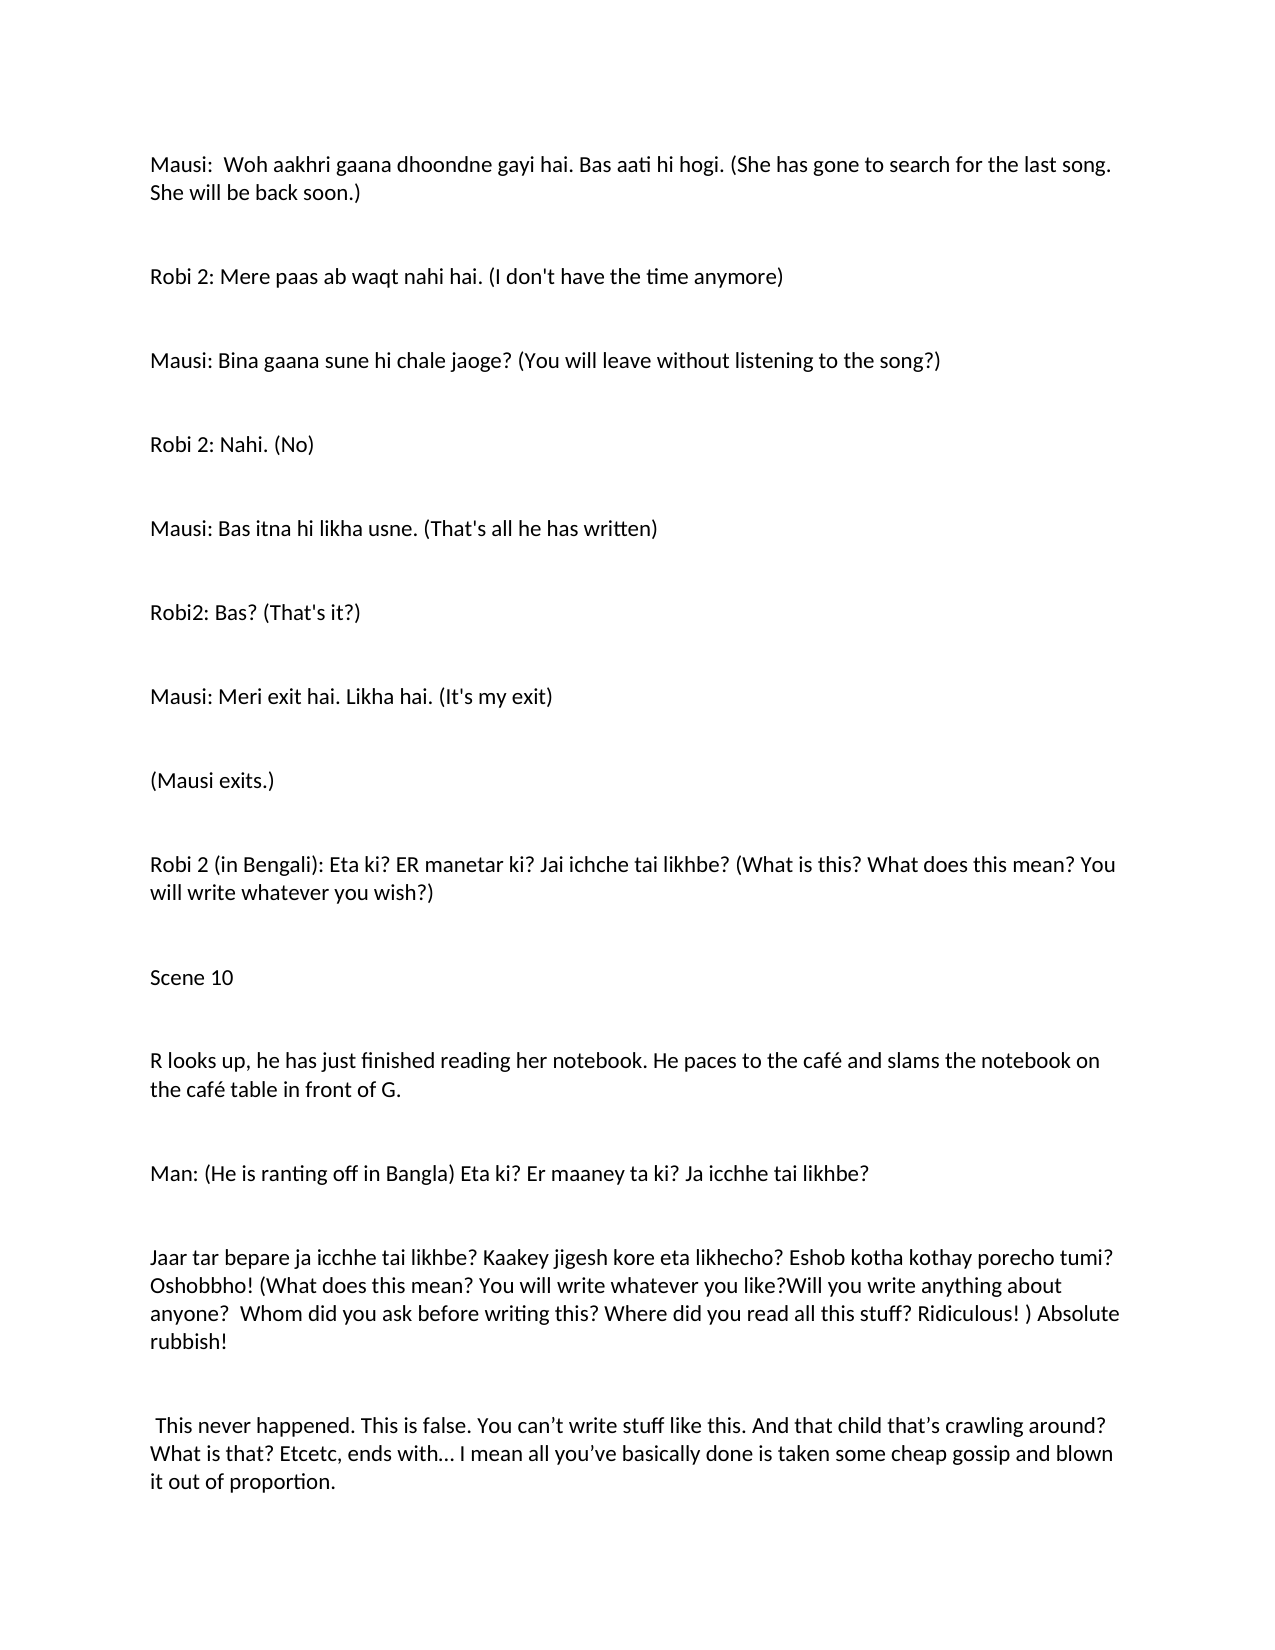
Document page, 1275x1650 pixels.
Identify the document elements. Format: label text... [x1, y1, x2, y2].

text Robi 2 (in Bengali): Eta ki? ER manetar ki? Jai ichche tai likhbe? (What is this? What does this mean? You will write whatever you wish?) [150, 851, 1125, 907]
text This never happened. This is false. You can’t write stuff like this. And that child that’s crawling around? What is that? Etcetc, ends with… I mean all you’ve basically done is taken some cheap gossip and blown it out of proportion. [150, 1411, 1125, 1495]
text R looks up, he has just finished reading her notebook. He paces to the café and slams the notebook on the café table in front of G. [150, 1047, 1125, 1103]
text Mausi: Bina gaana sune hi chale jaoge? (You will leave without listening to the song?) [150, 346, 1125, 374]
text Robi 2: Mere paas ab waqt nahi hai. (I don't have the time anymore) [150, 262, 1125, 290]
text Jaar tar bepare ja icchhe tai likhbe? Kaakey jigesh kore eta likhecho? Eshob kotha kothay porecho tumi? Oshobbho! (What does this mean? You will write whatever you like?Will you write anything about anyone? Whom did you ask before writing this? Where did you read all this stuff? Ridiculous! ) Absolute rubbish! [150, 1243, 1125, 1355]
text Scene 10 [150, 963, 1125, 991]
text Robi2: Bas? (That's it?) [150, 598, 1125, 626]
text Man: (He is ranting off in Bangla) Eta ki? Er maaney ta ki? Ja icchhe tai likhbe? [150, 1159, 1125, 1187]
text Mausi: Meri exit hai. Likha hai. (It's my exit) [150, 682, 1125, 710]
text Mausi: Bas itna hi likha usne. (That's all he has written) [150, 514, 1125, 542]
text Mausi: Woh aakhri gaana dhoondne gayi hai. Bas aati hi hogi. (She has gone to search for the last song. She will be back soon.) [150, 150, 1125, 206]
text Robi 2: Nahi. (No) [150, 430, 1125, 458]
text (Mausi exits.) [150, 766, 1125, 794]
